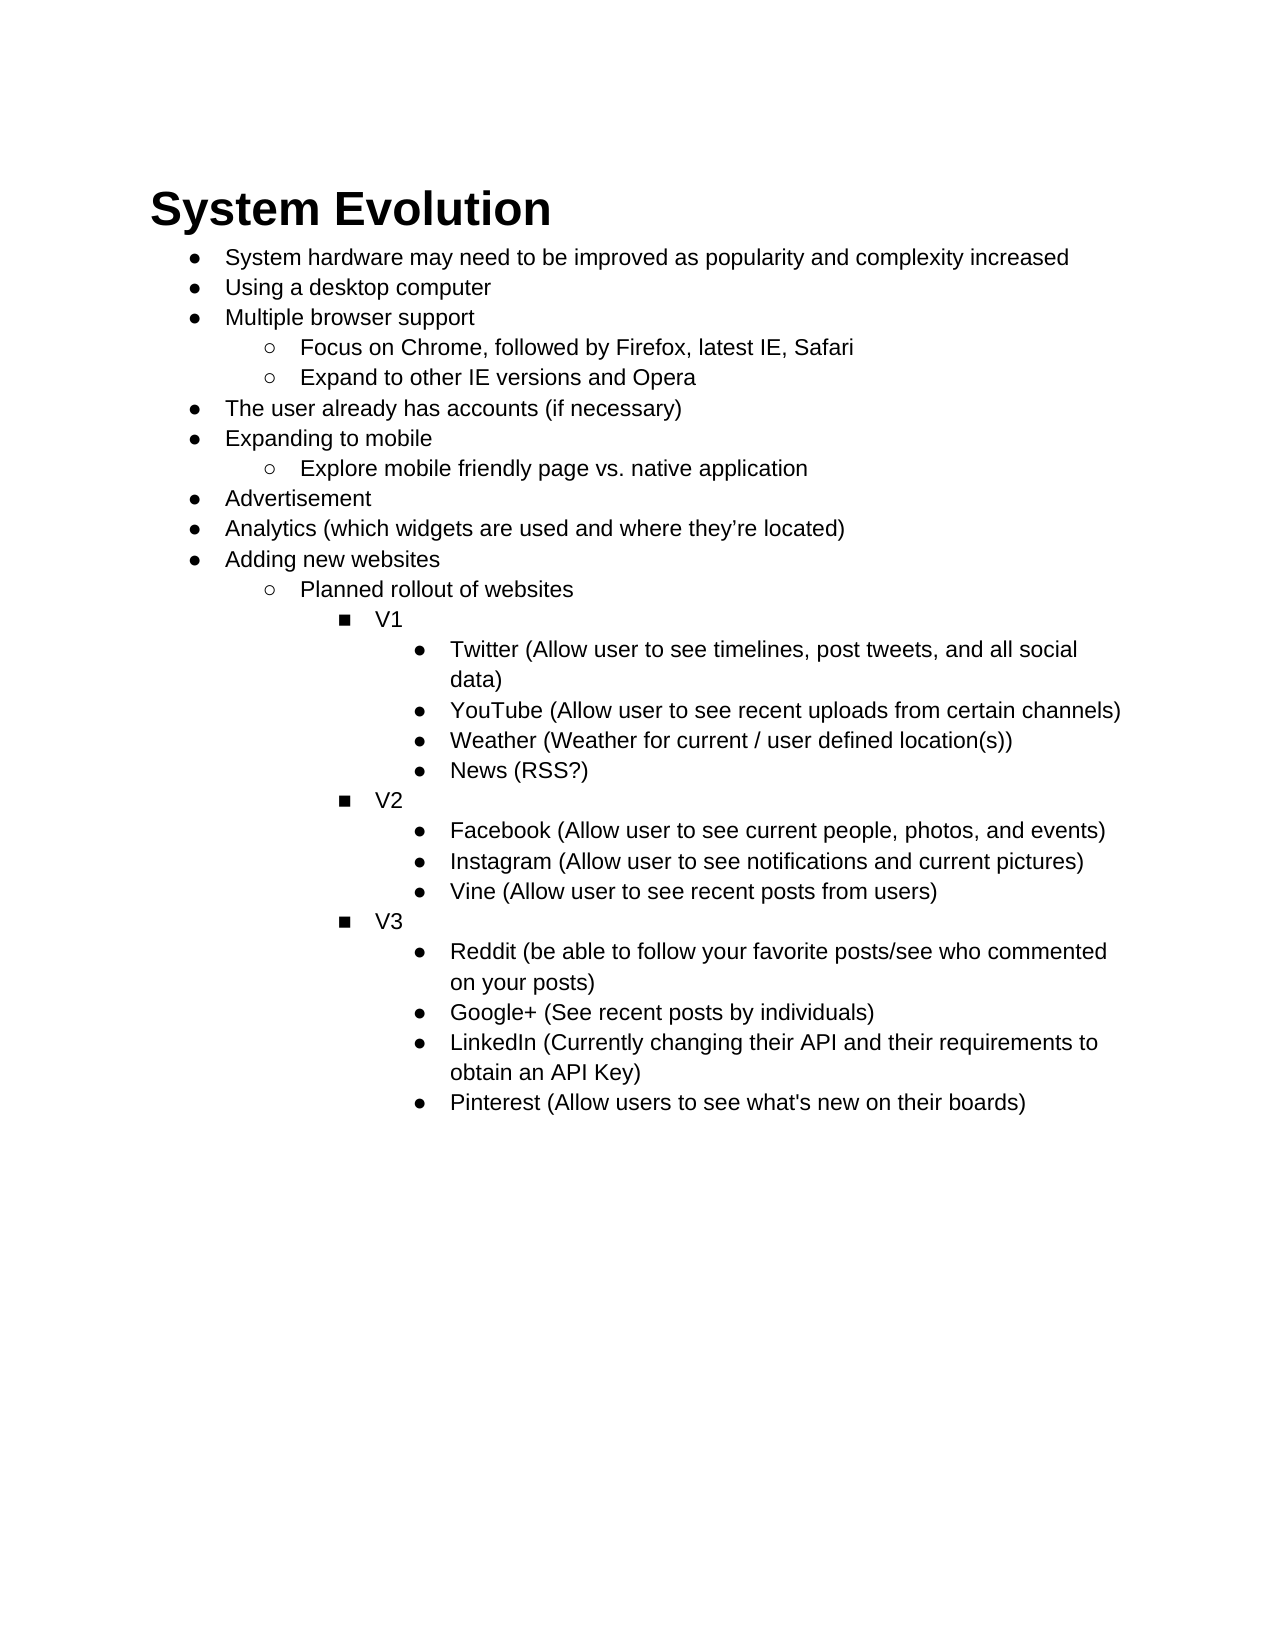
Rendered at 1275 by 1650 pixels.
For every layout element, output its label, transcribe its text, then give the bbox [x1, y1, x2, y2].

list Weather (Weather for current / user defined location(s)) [413, 727, 1125, 753]
list LinkedIn (Currently changing their API and their requirements to obtain an API Key) [413, 1029, 1125, 1086]
list Twitter (Allow user to see timelines, post tweets, and all social data) [413, 636, 1125, 693]
list Expanding to mobile [188, 425, 1125, 451]
list YouTube (Allow user to see recent uploads from certain channels) [413, 697, 1125, 723]
text System Evolution [150, 180, 1125, 235]
list Advertisement [188, 485, 1125, 512]
list Pinterest (Allow users to see what's new on their boards) [413, 1089, 1125, 1116]
list News (RSS?) [413, 757, 1125, 783]
list Reddit (be able to follow your favorite posts/see who commented on your posts) [413, 938, 1125, 995]
list Using a desktop computer [188, 274, 1125, 300]
list V3 [338, 908, 1125, 934]
list Vine (Allow user to see recent posts from users) [413, 878, 1125, 904]
list The user already has accounts (if necessary) [188, 394, 1125, 421]
list V1 [338, 606, 1125, 632]
list Adding new websites [188, 546, 1125, 572]
list Instagram (Allow user to see notifications and current pictures) [413, 848, 1125, 874]
list Google+ (See recent posts by individuals) [413, 999, 1125, 1025]
list Explore mobile friendly page vs. native application [263, 455, 1125, 481]
list Multiple browser support [188, 304, 1125, 330]
list System hardware may need to be improved as popularity and complexity increased [188, 243, 1125, 270]
list Focus on Chrome, followed by Firefox, latest IE, Safari [263, 334, 1125, 361]
list Planned rollout of websites [263, 576, 1125, 602]
list Analytics (which widgets are used and where they’re located) [188, 515, 1125, 542]
list Facebook (Allow user to see current people, photos, and events) [413, 817, 1125, 844]
list V2 [338, 787, 1125, 814]
list Expand to other IE versions and Opera [263, 364, 1125, 391]
